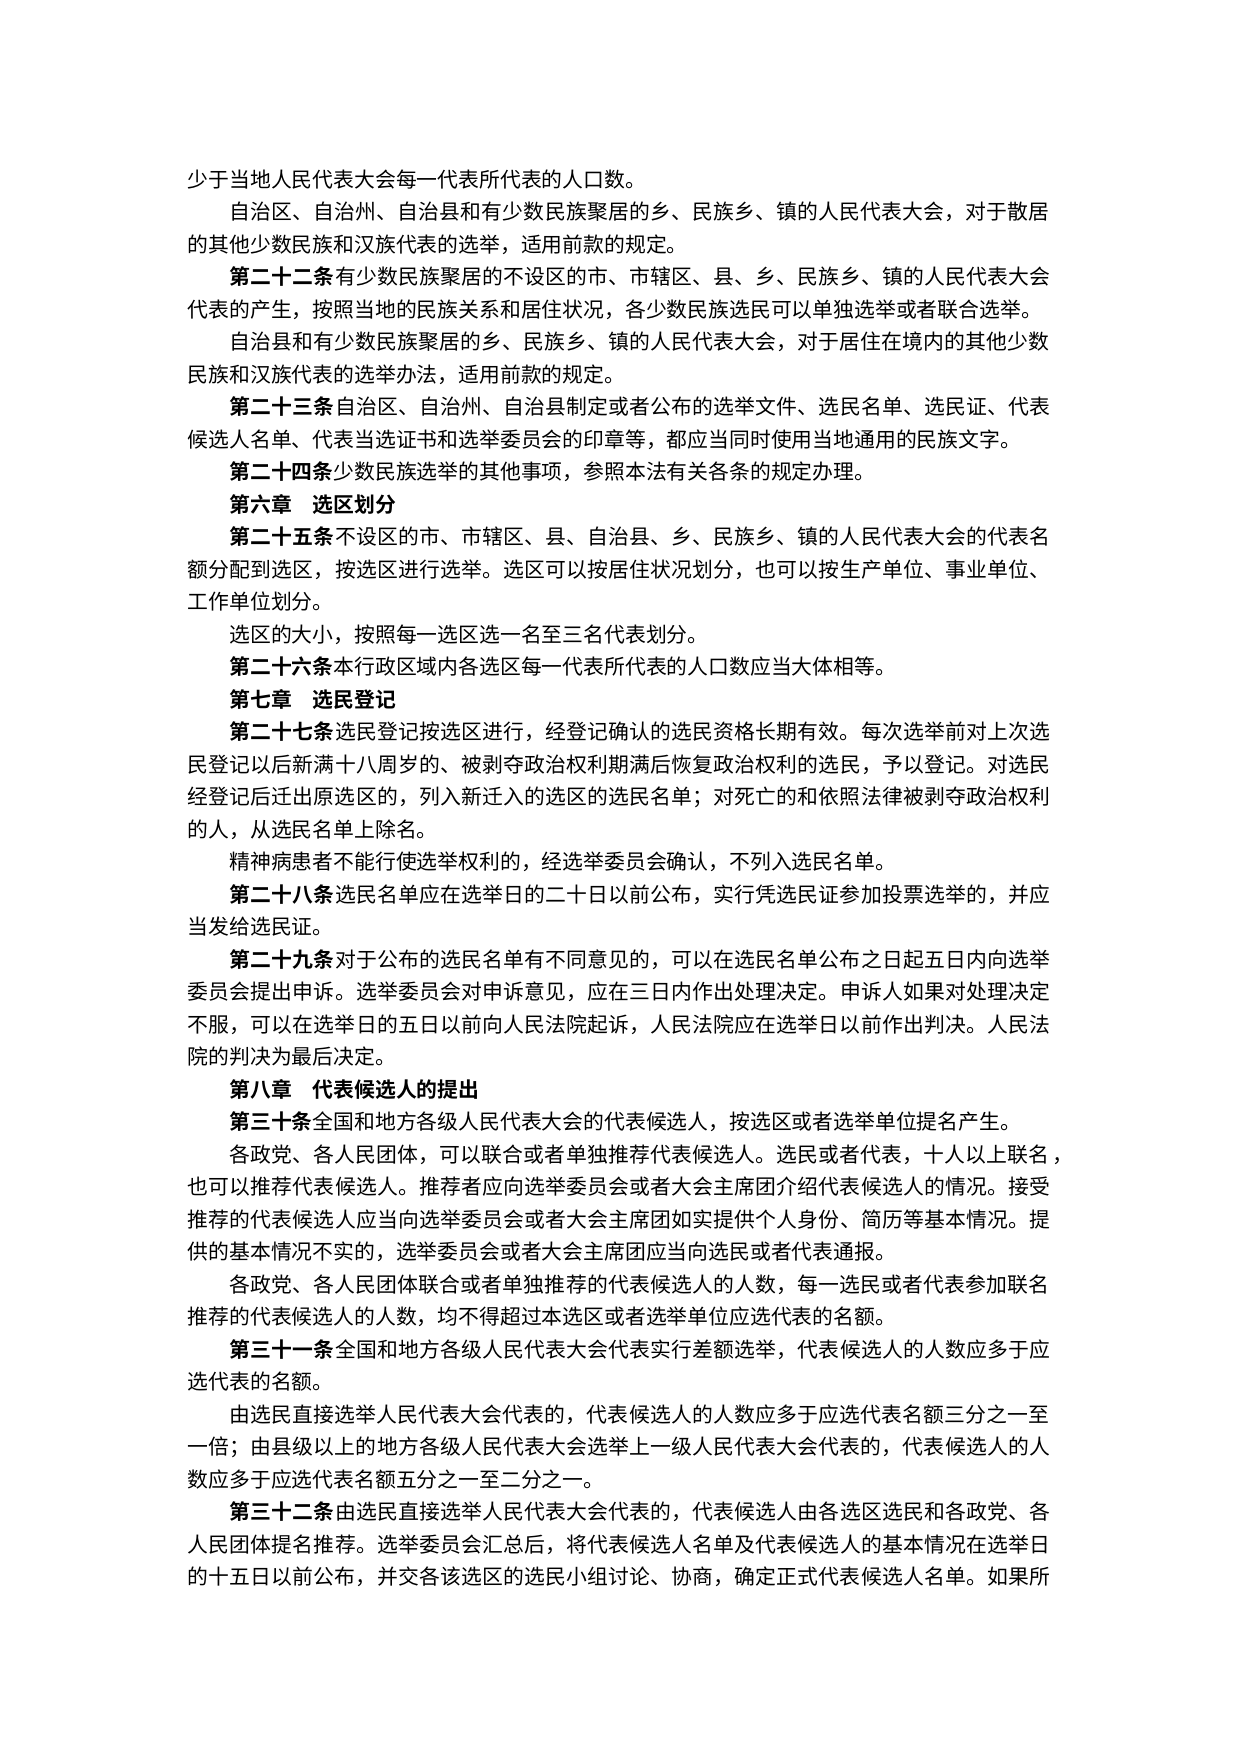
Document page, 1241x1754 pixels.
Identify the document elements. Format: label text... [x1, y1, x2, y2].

text 由选民直接选举人民代表大会代表的，代表候选人的人数应多于应选代表名额三分之一至一倍；由县级以上的地方各级人民代表大会选举上一级人民代表大会代表的，代表候选人的人数应多于应选代表名额五分之一至二分之一。 [187, 1397, 1053, 1494]
text 第二十四条少数民族选举的其他事项，参照本法有关各条的规定办理。 [187, 454, 1053, 487]
text 第二十九条对于公布的选民名单有不同意见的，可以在选民名单公布之日起五日内向选举委员会提出申诉。选举委员会对申诉意见，应在三日内作出处理决定。申诉人如果对处理决定不服，可以在选举日的五日以前向人民法院起诉，人民法院应在选举日以前作出判决。人民法院的判决为最后决定。 [187, 942, 1053, 1072]
text 各政党、各人民团体联合或者单独推荐的代表候选人的人数，每一选民或者代表参加联名推荐的代表候选人的人数，均不得超过本选区或者选举单位应选代表的名额。 [187, 1267, 1053, 1332]
text 自治区、自治州、自治县和有少数民族聚居的乡、民族乡、镇的人民代表大会，对于散居的其他少数民族和汉族代表的选举，适用前款的规定。 [187, 194, 1053, 259]
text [187, 1494, 1053, 1592]
text 第三十条全国和地方各级人民代表大会的代表候选人，按选区或者选举单位提名产生。 [187, 1104, 1053, 1137]
text 第八章 代表候选人的提出 [187, 1072, 1053, 1104]
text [187, 162, 1053, 194]
text 第七章 选民登记 [187, 682, 1053, 714]
text 第三十一条全国和地方各级人民代表大会代表实行差额选举，代表候选人的人数应多于应选代表的名额。 [187, 1332, 1053, 1397]
text 第二十五条不设区的市、市辖区、县、自治县、乡、民族乡、镇的人民代表大会的代表名额分配到选区，按选区进行选举。选区可以按居住状况划分，也可以按生产单位、事业单位、工作单位划分。 [187, 519, 1053, 617]
text 第二十八条选民名单应在选举日的二十日以前公布，实行凭选民证参加投票选举的，并应当发给选民证。 [187, 877, 1053, 942]
text 各政党、各人民团体，可以联合或者单独推荐代表候选人。选民或者代表，十人以上联名，也可以推荐代表候选人。推荐者应向选举委员会或者大会主席团介绍代表候选人的情况。接受推荐的代表候选人应当向选举委员会或者大会主席团如实提供个人身份、简历等基本情况。提供的基本情况不实的，选举委员会或者大会主席团应当向选民或者代表通报。 [187, 1137, 1053, 1267]
text 第二十三条自治区、自治州、自治县制定或者公布的选举文件、选民名单、选民证、代表候选人名单、代表当选证书和选举委员会的印章等，都应当同时使用当地通用的民族文字。 [187, 389, 1053, 454]
text 第六章 选区划分 [187, 487, 1053, 519]
text 自治县和有少数民族聚居的乡、民族乡、镇的人民代表大会，对于居住在境内的其他少数民族和汉族代表的选举办法，适用前款的规定。 [187, 324, 1053, 389]
text 精神病患者不能行使选举权利的，经选举委员会确认，不列入选民名单。 [187, 844, 1053, 877]
text 第二十二条有少数民族聚居的不设区的市、市辖区、县、乡、民族乡、镇的人民代表大会代表的产生，按照当地的民族关系和居住状况，各少数民族选民可以单独选举或者联合选举。 [187, 259, 1053, 324]
text 第二十七条选民登记按选区进行，经登记确认的选民资格长期有效。每次选举前对上次选民登记以后新满十八周岁的、被剥夺政治权利期满后恢复政治权利的选民，予以登记。对选民经登记后迁出原选区的，列入新迁入的选区的选民名单；对死亡的和依照法律被剥夺政治权利的人，从选民名单上除名。 [187, 714, 1053, 844]
text 第二十六条本行政区域内各选区每一代表所代表的人口数应当大体相等。 [187, 649, 1053, 682]
text 选区的大小，按照每一选区选一名至三名代表划分。 [187, 617, 1053, 649]
